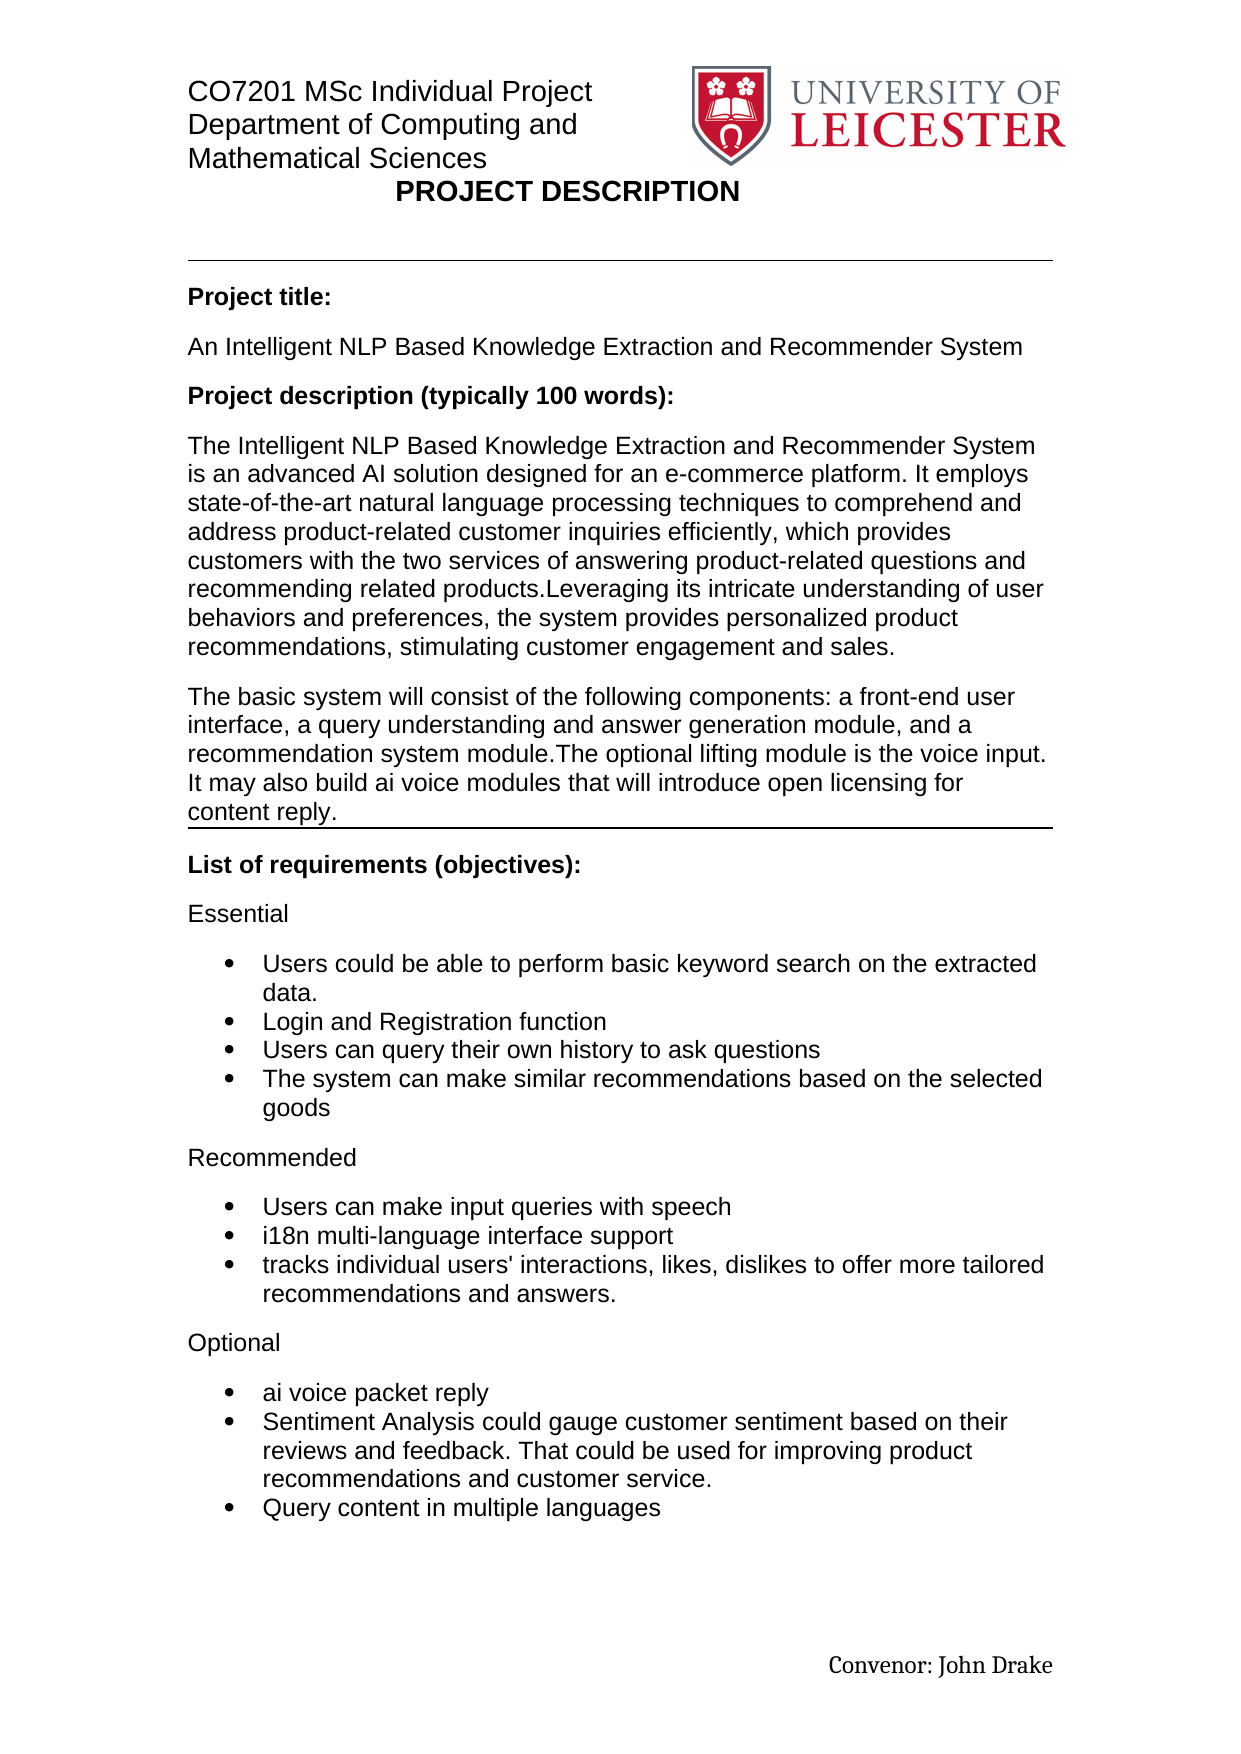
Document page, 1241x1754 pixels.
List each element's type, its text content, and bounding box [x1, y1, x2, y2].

text Project title: [187, 282, 1053, 311]
list Users can query their own history to ask questions [225, 1035, 1053, 1064]
text The basic system will consist of the following components: a front-end user interface, a query understanding and answer generation module, and a recommendation system module.The optional lifting module is the voice input. It may also build ai voice modules that will introduce open licensing for content reply. [187, 682, 1053, 829]
text PROJECT DESCRIPTION [187, 174, 1053, 208]
text The Intelligent NLP Based Knowledge Extraction and Recommender System is an advanced AI solution designed for an e-commerce platform. It employs state-of-the-art natural language processing techniques to comprehend and address product-related customer inquiries efficiently, which provides customers with the two services of answering product-related questions and recommending related products.Leveraging its intricate understanding of user behaviors and preferences, the system provides personalized product recommendations, stimulating customer engagement and sales. [187, 431, 1053, 661]
list Login and Registration function [225, 1007, 1053, 1035]
list Sentiment Analysis could gauge customer sentiment based on their reviews and feedback. That could be used for improving product recommendations and customer service. [225, 1407, 1053, 1493]
list ai voice packet reply [225, 1378, 1053, 1407]
list Users could be able to perform basic keyword search on the extracted data. [225, 949, 1053, 1007]
text An Intelligent NLP Based Knowledge Extraction and Recommender System [187, 332, 1053, 360]
text Project description (typically 100 words): [187, 381, 1053, 410]
list i18n multi-language interface support [225, 1221, 1053, 1250]
text Optional [187, 1328, 1053, 1357]
list tracks individual users' interactions, likes, dislikes to offer more tailored recommendations and answers. [225, 1250, 1053, 1308]
list The system can make similar recommendations based on the selected goods [225, 1064, 1053, 1122]
list Query content in multiple languages [225, 1493, 1053, 1522]
text Recommended [187, 1143, 1053, 1171]
text List of requirements (objectives): [187, 850, 1053, 878]
picture [692, 66, 1066, 166]
text Essential [187, 899, 1053, 928]
list Users can make input queries with speech [225, 1192, 1053, 1221]
